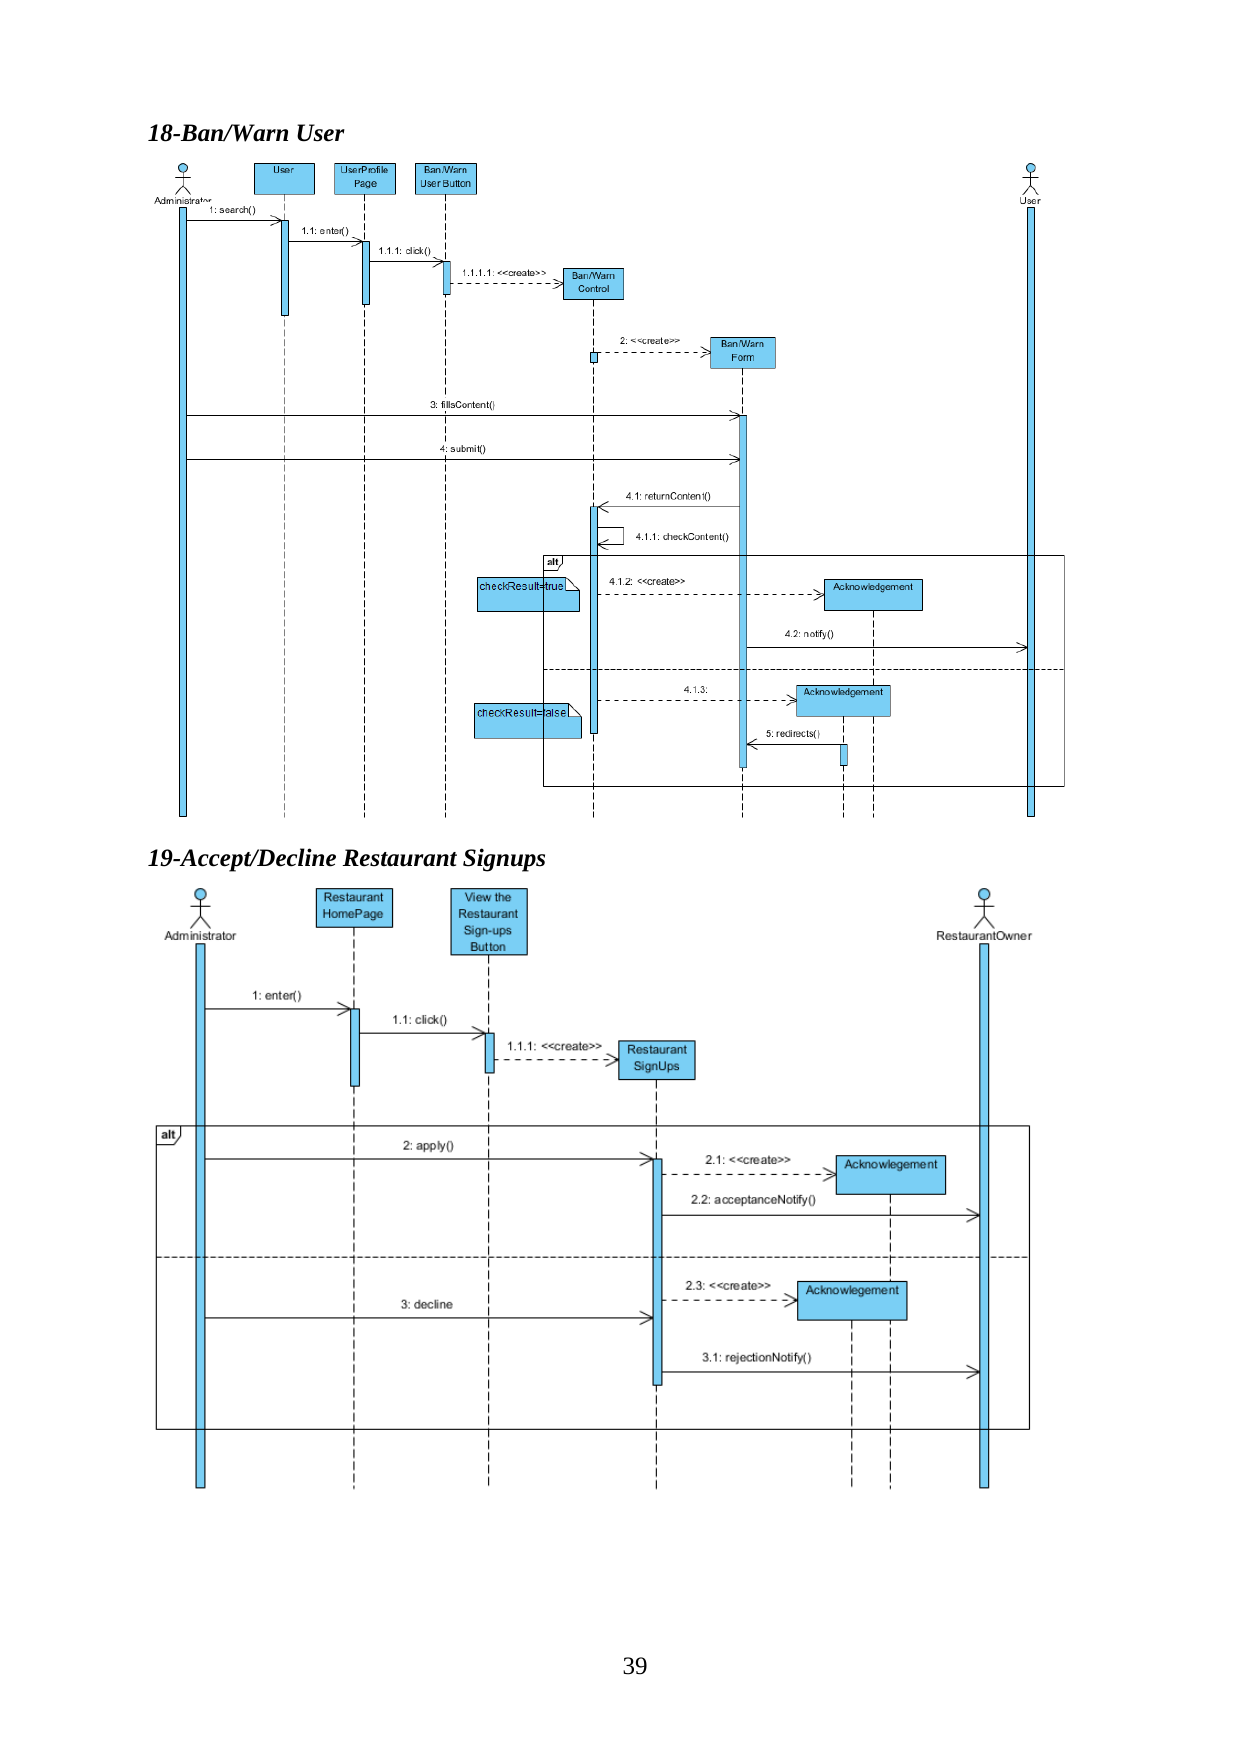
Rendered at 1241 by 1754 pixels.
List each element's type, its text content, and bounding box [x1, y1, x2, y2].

text 19-Accept/Decline Restaurant Signups [148, 843, 1093, 872]
picture [147, 876, 1093, 1505]
picture [147, 151, 1093, 840]
text 18-Ban/Warn User [148, 118, 1093, 147]
